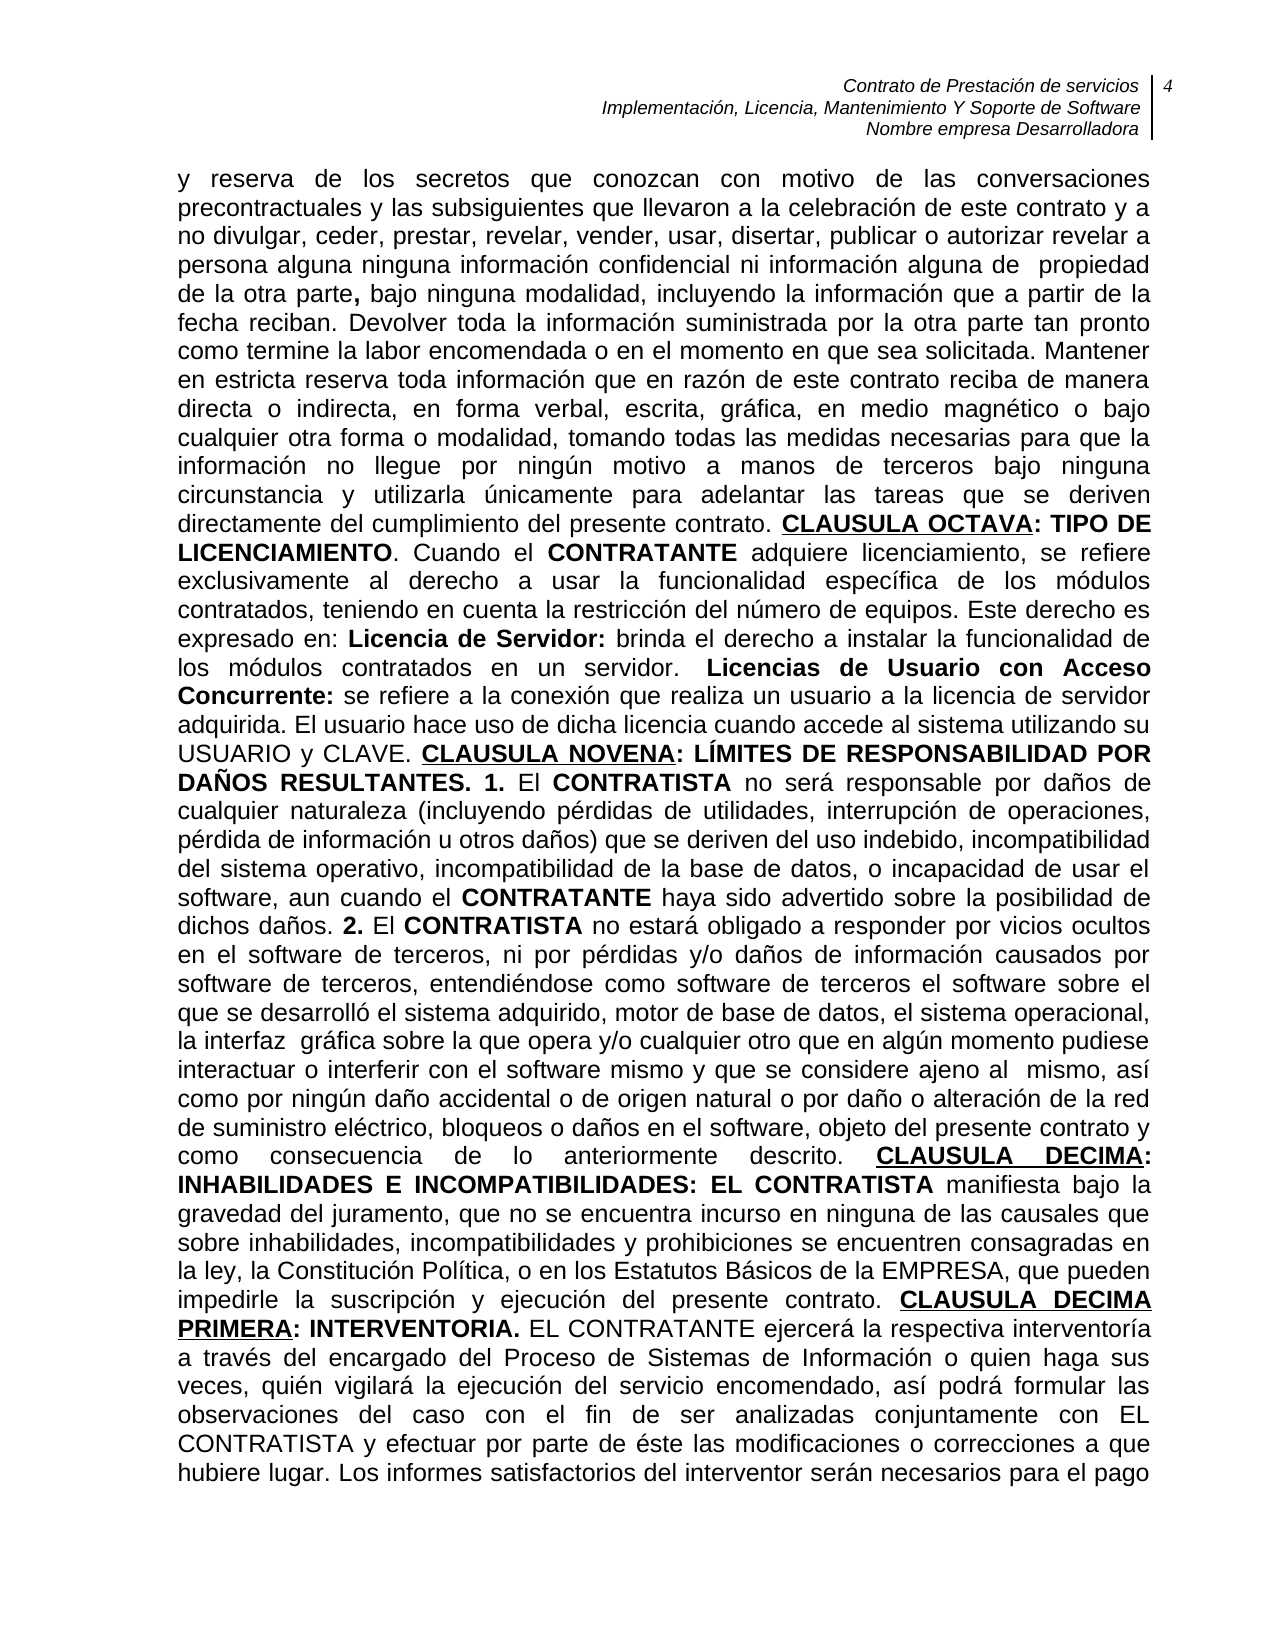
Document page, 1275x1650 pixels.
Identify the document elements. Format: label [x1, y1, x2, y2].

text [177, 164, 1152, 1486]
